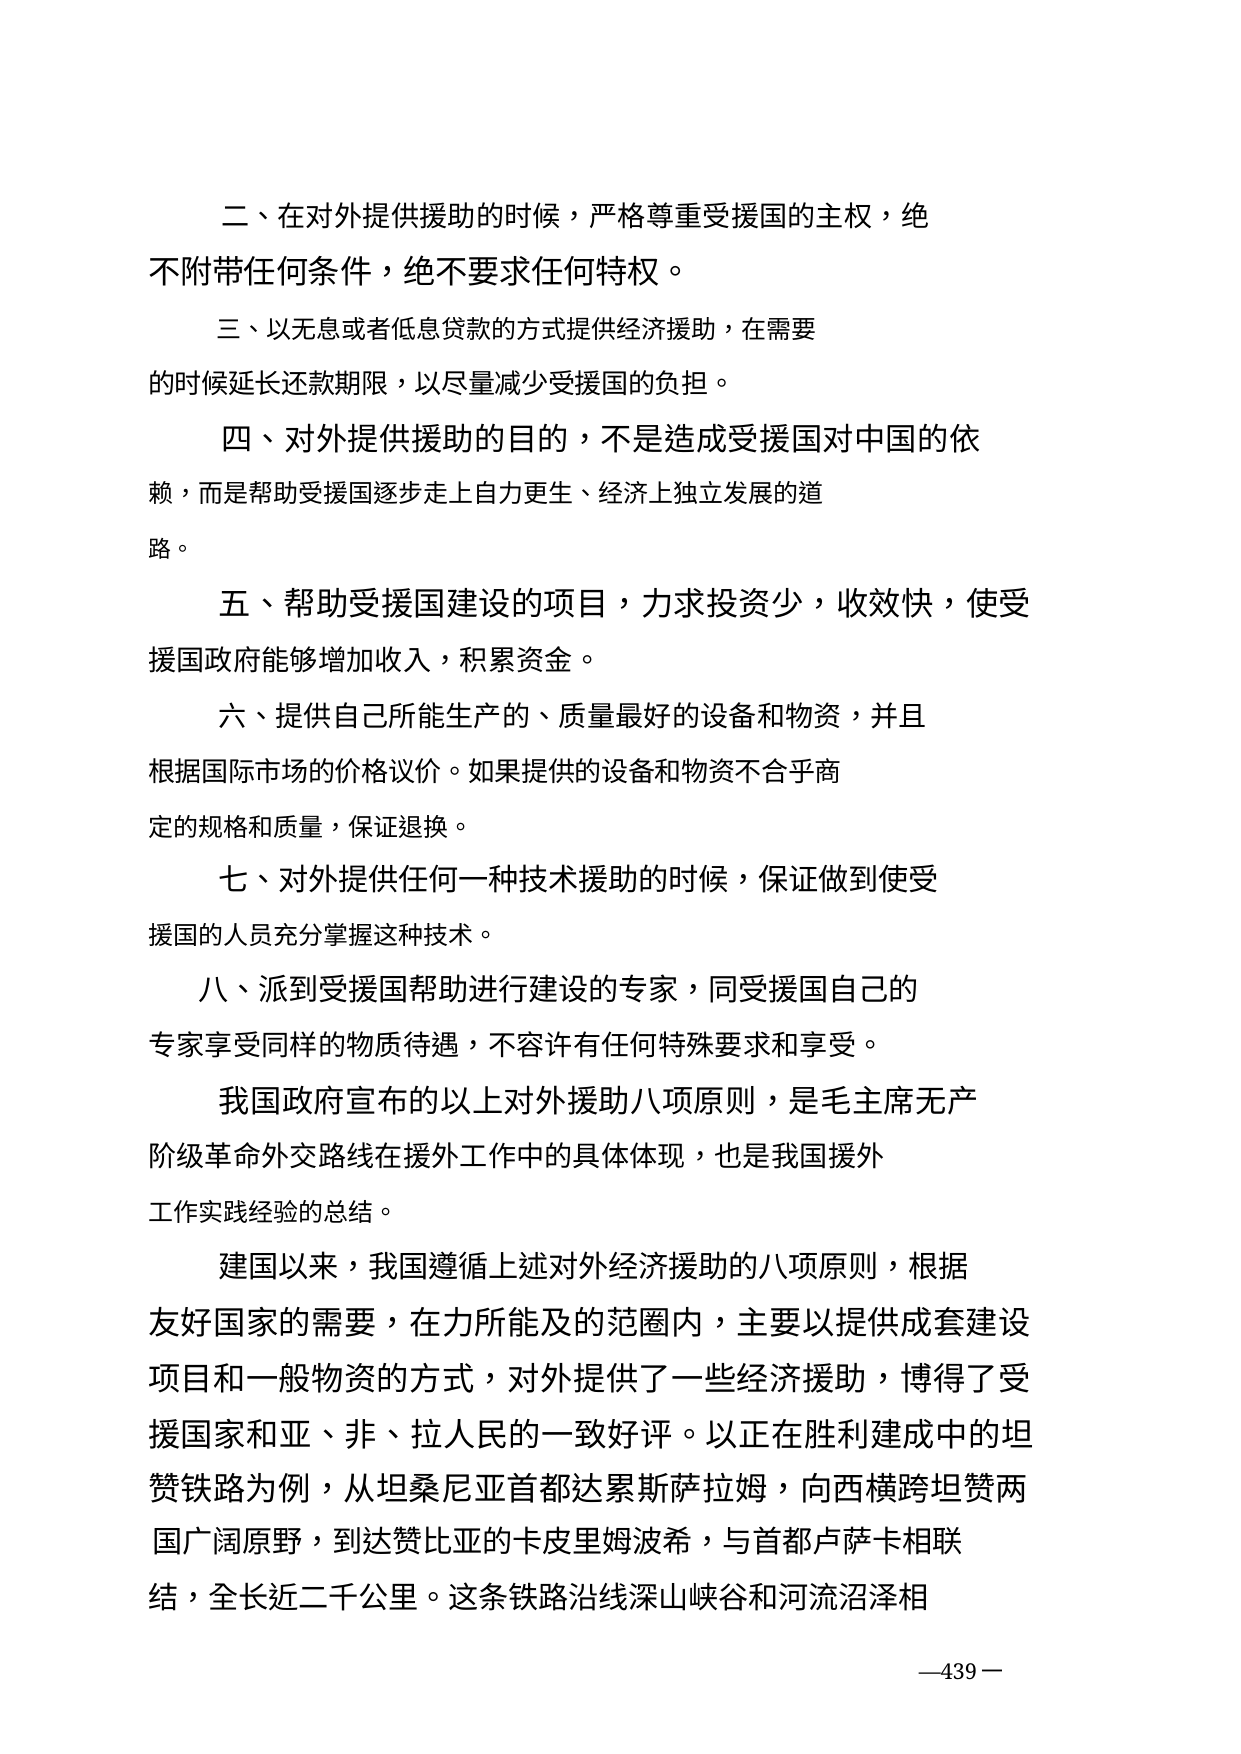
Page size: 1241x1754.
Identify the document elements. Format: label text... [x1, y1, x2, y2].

text 根据国际市场的价格议价。如果提供的设备和物资不合乎商 [148, 760, 1044, 787]
text 我国政府宣布的以上对外援助八项原则，是毛主席无产 [219, 1087, 1103, 1119]
text 不附带任何条件，绝不要求任何特权。 [148, 258, 1106, 290]
text 专家享受同样的物质待遇，不容许有任何特殊要求和享受。 [148, 1033, 1033, 1061]
text 项目和一般物资的方式，对外提供了一些经济援助，博得了受 [148, 1364, 1165, 1397]
text 建国以来，我国遵循上述对外经济援助的八项原则，根据 [219, 1254, 1165, 1284]
text 二、在对外提供援助的时候，严格尊重受援国的主权，绝 [221, 204, 1035, 232]
text 友好国家的需要，在力所能及的范圈内，主要以提供成套建设 [148, 1308, 1165, 1341]
text 国广阔原野，到达赞比亚的卡皮里姆波希，与首都卢萨卡相联 [152, 1529, 1165, 1559]
text 三、以无息或者低息贷款的方式提供经济援助，在需要 [217, 318, 1106, 343]
text 阶级革命外交路线在援外工作中的具体体现，也是我国援外 [148, 1143, 1103, 1172]
text 赖，而是帮助受援国逐步走上自力更生、经济上独立发展的道 [148, 483, 1106, 508]
text 定的规格和质量，保证退换。 [148, 816, 1044, 841]
text 路。 [148, 539, 1106, 562]
text 七、对外提供任何一种技术援助的时候，保证做到使受 [219, 866, 1057, 896]
text 援国政府能够增加收入，积累资金。 [148, 647, 1163, 676]
text 赞铁路为例，从坦桑尼亚首都达累斯萨拉姆，向西横跨坦赞两 [148, 1474, 1165, 1507]
text 援国的人员充分掌握这种技术。 [148, 924, 1057, 949]
text 的时候延长还款期限，以尽量减少受援国的负担。 [148, 372, 1106, 399]
text 工作实践经验的总结。 [148, 1202, 1103, 1227]
text 八、派到受援国帮助进行建设的专家，同受援国自己的 [198, 977, 1033, 1007]
text 援国家和亚、非、拉人民的一致好评。以正在胜利建成中的坦 [148, 1420, 1165, 1453]
text 四、对外提供援助的目的，不是造成受援国对中国的依 [221, 424, 1106, 456]
text 结，全长近二千公里。这条铁路沿线深山峡谷和河流沼泽相 [148, 1585, 1165, 1615]
text —439一 [919, 1662, 1027, 1684]
text 五、帮助受援国建设的项目，力求投资少，收效快，使受 [219, 589, 1163, 622]
text 六、提供自己所能生产的、质量最好的设备和物资，并且 [219, 704, 1044, 732]
